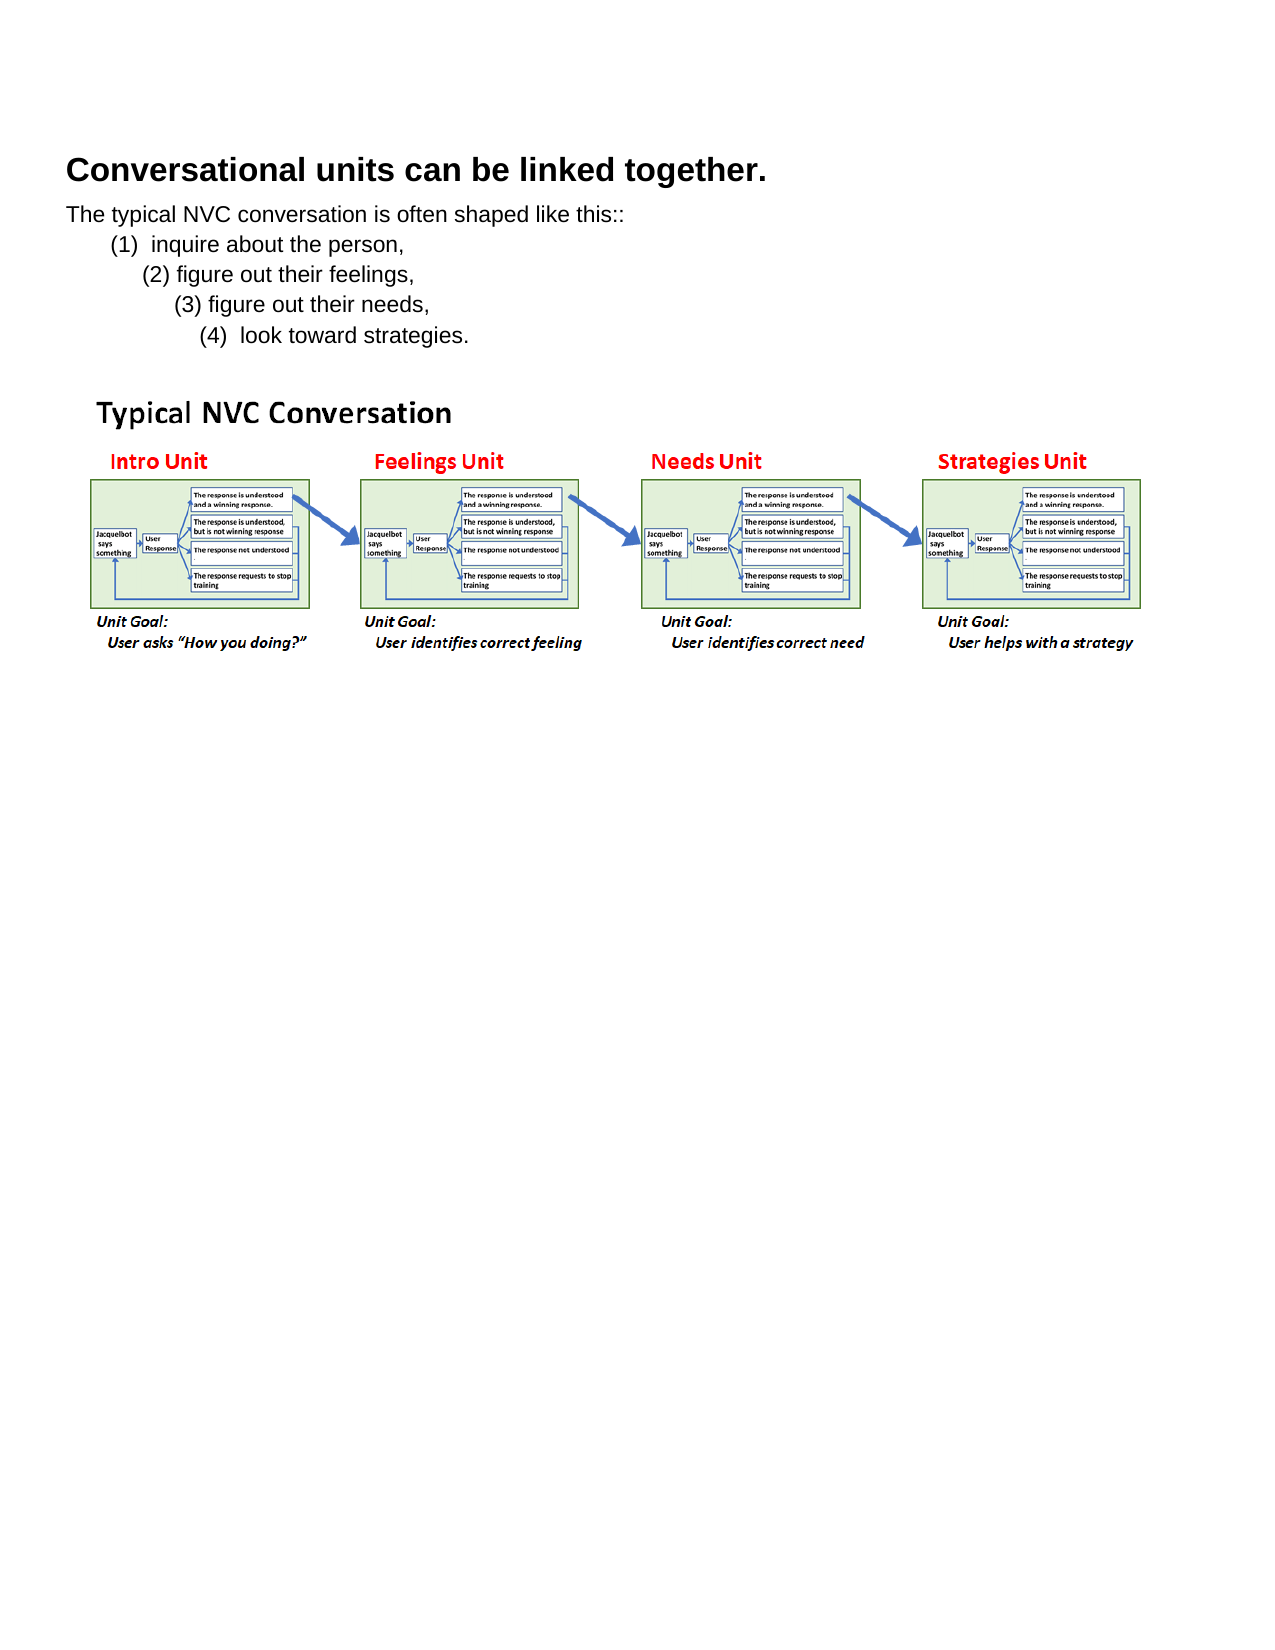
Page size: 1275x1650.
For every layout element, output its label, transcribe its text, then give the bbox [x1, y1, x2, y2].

text The typical NVC conversation is often shaped like this:: [66, 201, 1256, 227]
text (1) inquire about the person, [66, 231, 1256, 257]
text (4) look toward strategies. [66, 322, 1256, 348]
text (2) figure out their feelings, [66, 261, 1256, 288]
text (3) figure out their needs, [66, 291, 1256, 318]
picture [75, 382, 1193, 663]
subtitle Conversational units can be linked together. [66, 150, 1153, 188]
